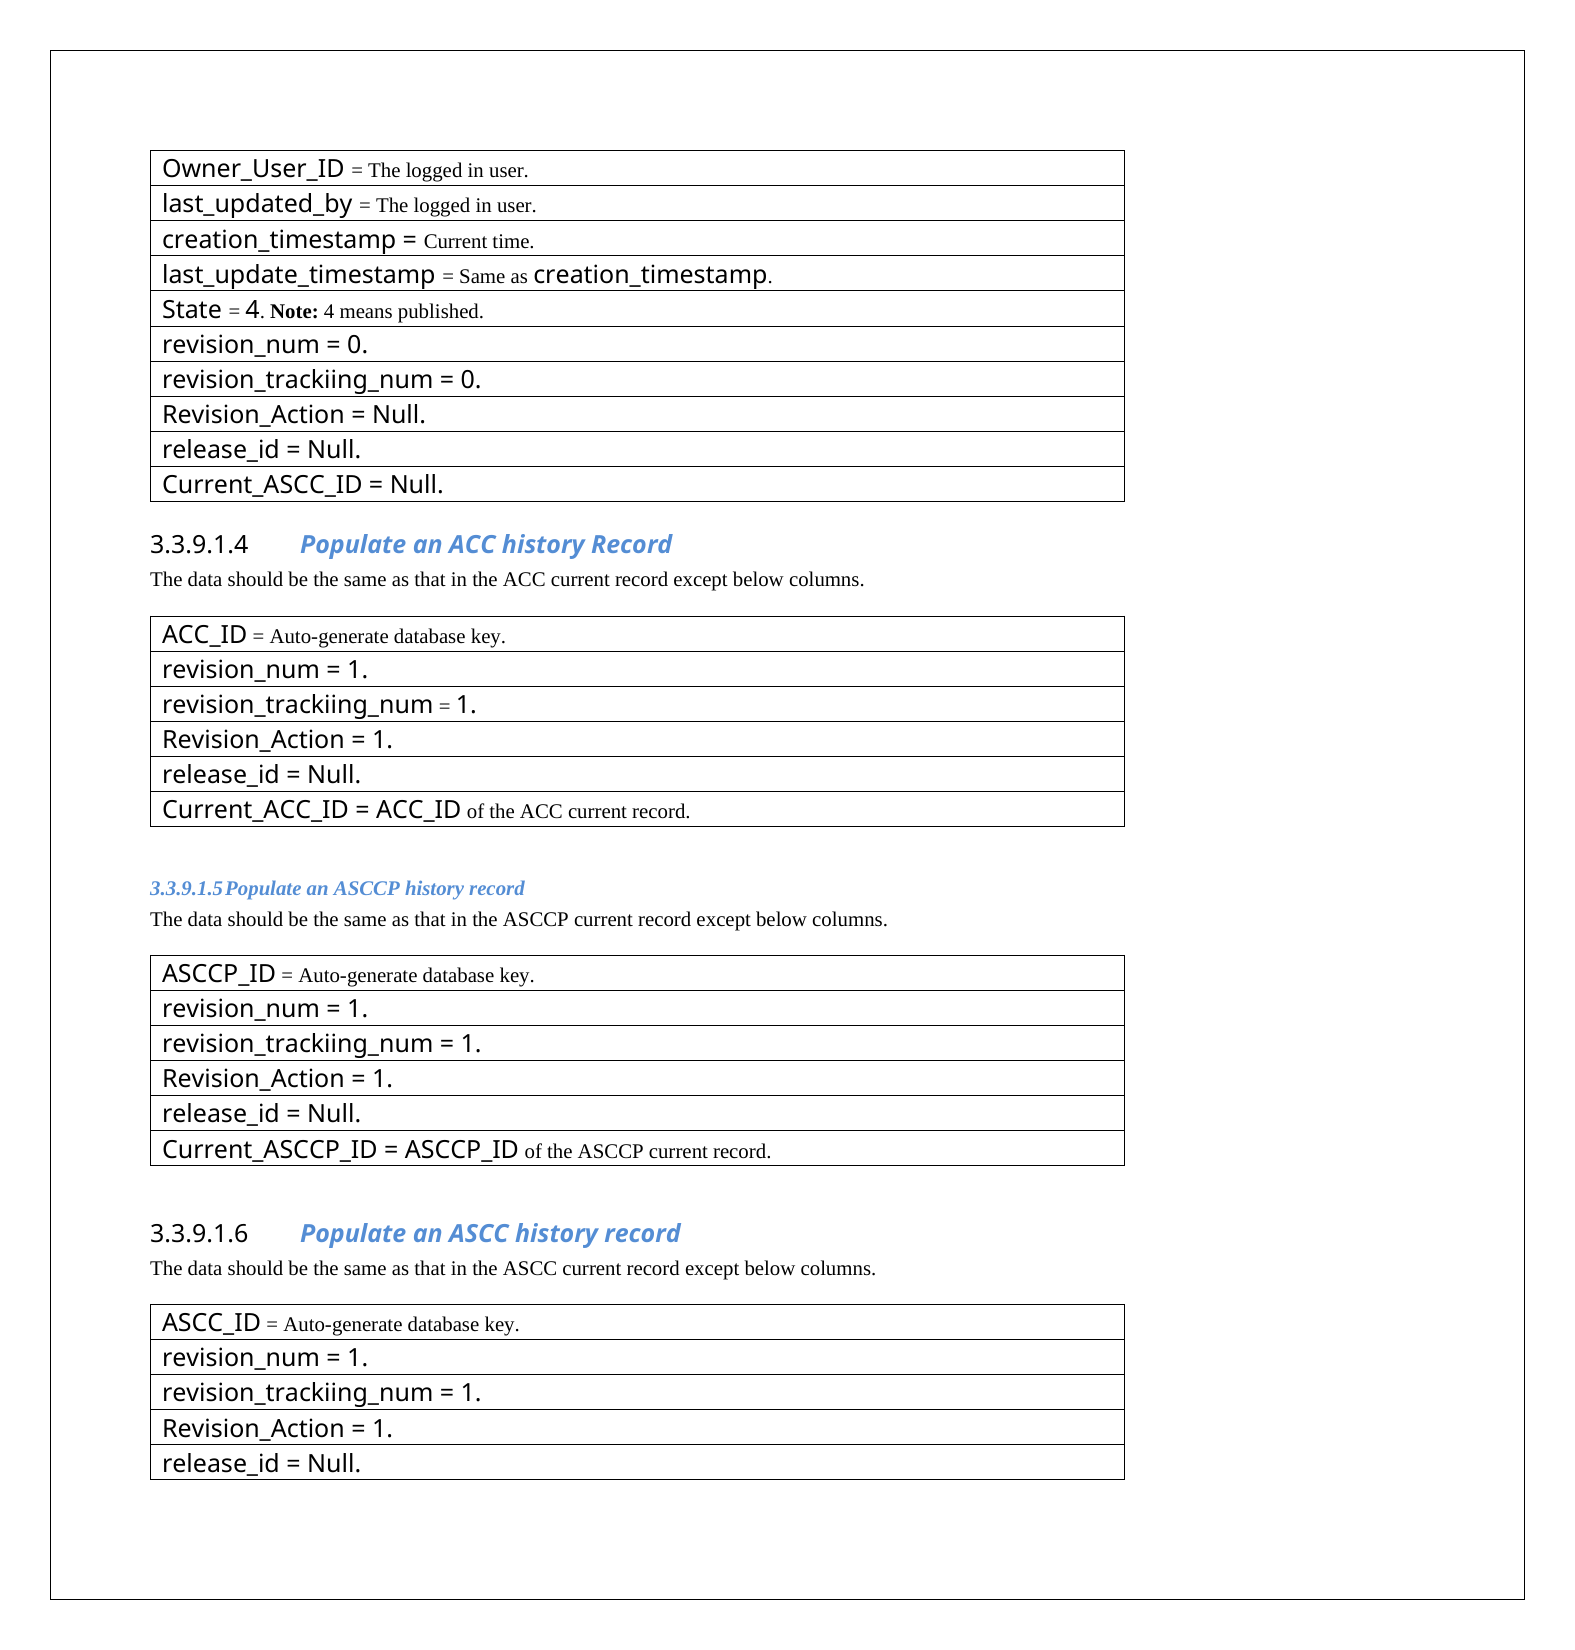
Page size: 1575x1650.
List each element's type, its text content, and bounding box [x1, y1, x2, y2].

table_cell revision_trackiing_num = 0. [151, 362, 1124, 396]
table_cell last_updated_by = The logged in user. [151, 186, 1124, 220]
table_cell revision_num = 1. [151, 652, 1124, 686]
table_cell State = 4. Note: 4 means published. [151, 291, 1124, 326]
table_cell release_id = Null. [151, 1445, 1124, 1479]
table_cell Revision_Action = 1. [151, 1061, 1124, 1095]
table_cell Revision_Action = 1. [151, 1410, 1124, 1444]
table_cell revision_trackiing_num = 1. [151, 1026, 1124, 1060]
table_cell creation_timestamp = Current time. [151, 221, 1124, 255]
table_cell Owner_User_ID = The logged in user. [151, 151, 1124, 185]
table_cell release_id = Null. [151, 432, 1124, 466]
table_header ASCC_ID = Auto-generate database key. [151, 1305, 1124, 1339]
table_cell release_id = Null. [151, 1096, 1124, 1130]
table_cell revision_trackiing_num = 1. [151, 1375, 1124, 1409]
table_cell revision_trackiing_num = 1. [151, 687, 1124, 721]
subtitle Populate an ACC history Record [150, 527, 975, 561]
subtitle Populate an ASCC history record [150, 1215, 975, 1249]
table_cell Revision_Action = 1. [151, 722, 1124, 756]
table_cell revision_num = 0. [151, 327, 1124, 361]
subtitle Populate an ASCCP history record [150, 876, 975, 900]
table_cell release_id = Null. [151, 757, 1124, 791]
table_header ASCCP_ID = Auto-generate database key. [151, 956, 1124, 990]
table_cell revision_num = 1. [151, 1340, 1124, 1374]
text The data should be the same as that in the ASCCP current record except below columns. [150, 907, 1125, 931]
table_cell Current_ACC_ID = ACC_ID of the ACC current record. [151, 792, 1124, 826]
table_cell Current_ASCCP_ID = ASCCP_ID of the ASCCP current record. [151, 1131, 1124, 1165]
table_cell last_update_timestamp = Same as creation_timestamp. [151, 256, 1124, 290]
text The data should be the same as that in the ACC current record except below columns. [150, 567, 1125, 591]
text The data should be the same as that in the ASCC current record except below columns. [150, 1256, 1125, 1280]
table_cell revision_num = 1. [151, 991, 1124, 1025]
table_cell Current_ASCC_ID = Null. [151, 467, 1124, 501]
table_cell Revision_Action = Null. [151, 397, 1124, 431]
table_header ACC_ID = Auto-generate database key. [151, 617, 1124, 651]
